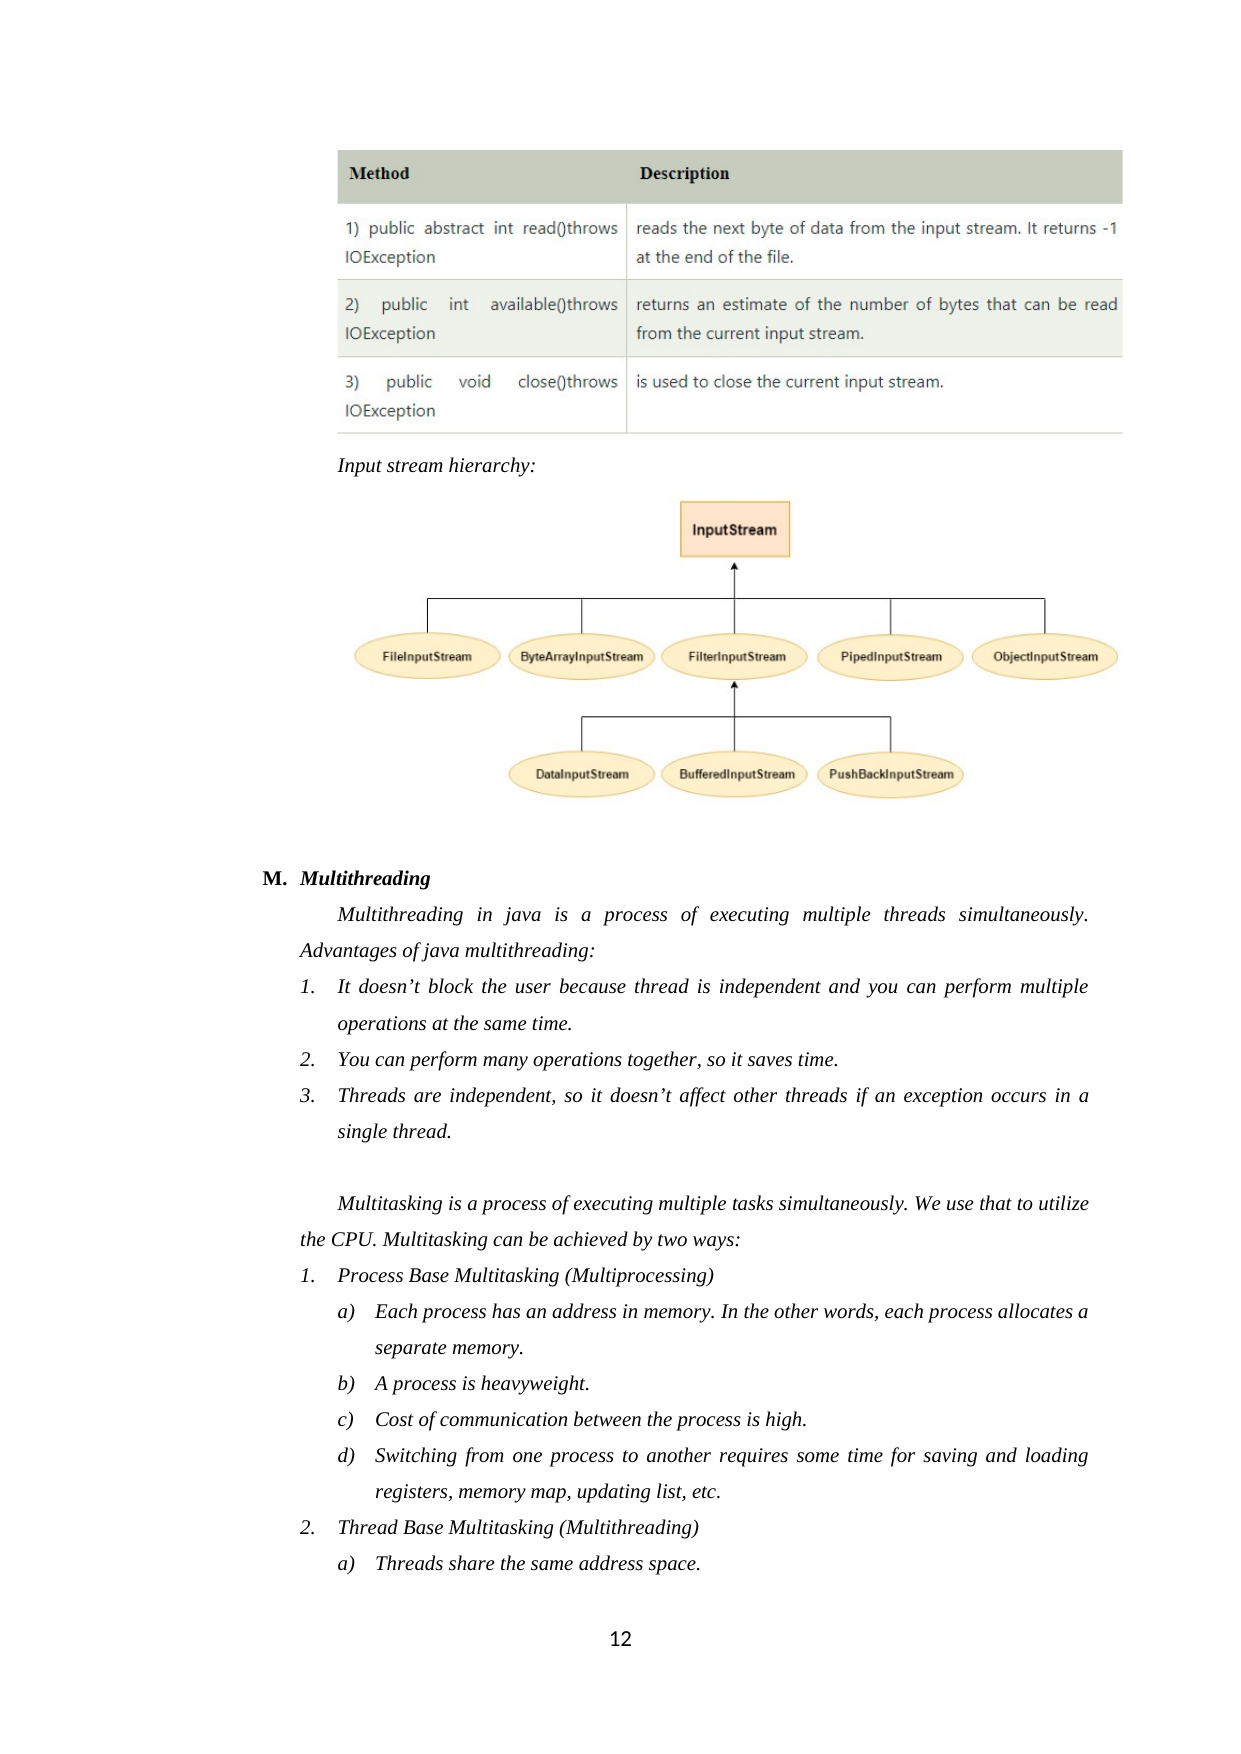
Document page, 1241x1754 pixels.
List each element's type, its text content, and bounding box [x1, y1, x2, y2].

list You can perform many operations together, so it saves time. [300, 1047, 1090, 1071]
list Multithreading in java is a process of executing multiple threads simultaneously. Advantages of java multithreading: [300, 902, 1090, 962]
list Process Base Multitasking (Multiprocessing) [300, 1263, 1090, 1287]
list Multithreading [262, 866, 1090, 890]
list It doesn’t block the user because thread is independent and you can perform multiple operations at the same time. [300, 974, 1090, 1034]
list Cost of communication between the process is high. [337, 1407, 1090, 1431]
list Threads are independent, so it doesn’t affect other threads if an exception occurs in a single thread. [300, 1083, 1090, 1143]
list Each process has an address in memory. In the other words, each process allocates a separate memory. [337, 1299, 1090, 1359]
list A process is heavyweight. [337, 1371, 1090, 1395]
list Thread Base Multitasking (Multithreading) [300, 1515, 1090, 1539]
picture [337, 150, 1123, 439]
picture [337, 488, 1123, 817]
list Switching from one process to another requires some time for saving and loading registers, memory map, updating list, etc. [337, 1443, 1090, 1503]
list Threads share the same address space. [337, 1551, 1090, 1575]
list Multitasking is a process of executing multiple tasks simultaneously. We use that to utilize the CPU. Multitasking can be achieved by two ways: [300, 1191, 1090, 1251]
list Input stream hierarchy: [337, 453, 1090, 477]
